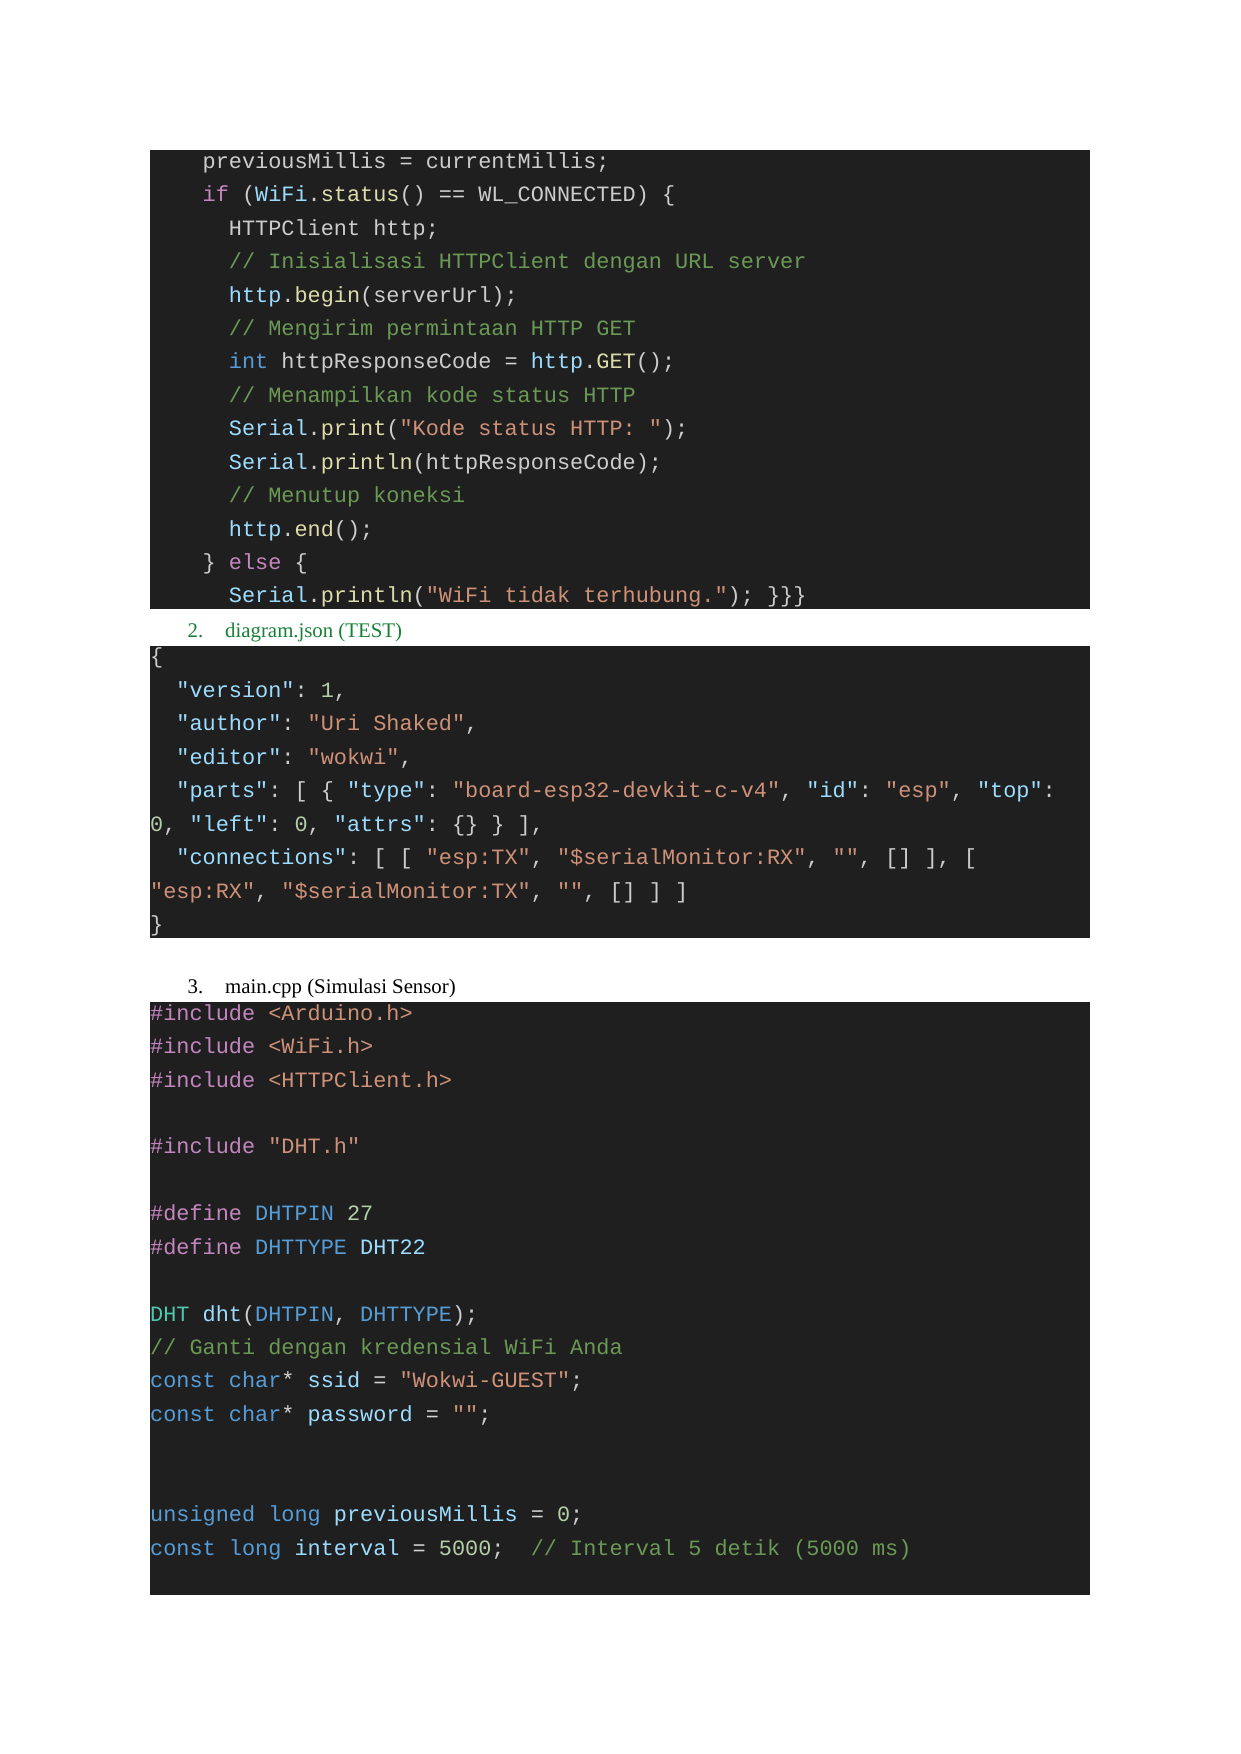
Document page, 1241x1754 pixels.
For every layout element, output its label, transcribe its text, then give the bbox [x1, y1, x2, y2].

text "parts": [ { "type": "board-esp32-devkit-c-v4", "id": "esp", "top": 0, "left": 0, "attrs": {} } ], [150, 779, 1090, 838]
text // Menampilkan kode status HTTP [150, 384, 1090, 409]
text if (WiFi.status() == WL_CONNECTED) { [150, 183, 1090, 208]
text Serial.print("Kode status HTTP: "); [150, 417, 1090, 442]
text // Menutup koneksi [150, 484, 1090, 509]
text { [150, 646, 1090, 671]
text #define DHTPIN 27 [150, 1202, 1090, 1227]
text #define DHTTYPE DHT22 [150, 1236, 1090, 1261]
text "author": "Uri Shaked", [150, 713, 1090, 737]
text http.end(); [150, 518, 1090, 543]
text const char* password = ""; [150, 1403, 1090, 1428]
list main.cpp (Simulasi Sensor) [187, 974, 1090, 998]
text } [150, 913, 1090, 938]
text http.begin(serverUrl); [150, 284, 1090, 308]
text // Ganti dengan kredensial WiFi Anda [150, 1336, 1090, 1361]
text Serial.println(httpResponseCode); [150, 451, 1090, 476]
text Serial.println("WiFi tidak terhubung."); }}} [150, 585, 1090, 609]
text #include "DHT.h" [150, 1136, 1090, 1160]
text "editor": "wokwi", [150, 746, 1090, 771]
text #include <HTTPClient.h> [150, 1069, 1090, 1093]
text int httpResponseCode = http.GET(); [150, 351, 1090, 375]
list diagram.json (TEST) [187, 618, 1090, 642]
text const long interval = 5000; // Interval 5 detik (5000 ms) [150, 1537, 1090, 1562]
text HTTPClient http; [150, 217, 1090, 242]
text } else { [150, 551, 1090, 576]
text #include <Arduino.h> [150, 1002, 1090, 1027]
text // Inisialisasi HTTPClient dengan URL server [150, 250, 1090, 275]
text previousMillis = currentMillis; [150, 150, 1090, 175]
text const char* ssid = "Wokwi-GUEST"; [150, 1370, 1090, 1394]
text #include <WiFi.h> [150, 1035, 1090, 1060]
text DHT dht(DHTPIN, DHTTYPE); [150, 1303, 1090, 1328]
text unsigned long previousMillis = 0; [150, 1503, 1090, 1528]
text "connections": [ [ "esp:TX", "$serialMonitor:RX", "", [] ], [ "esp:RX", "$serialMonitor:TX", "", [] ] ] [150, 846, 1090, 904]
text "version": 1, [150, 679, 1090, 704]
text // Mengirim permintaan HTTP GET [150, 317, 1090, 342]
